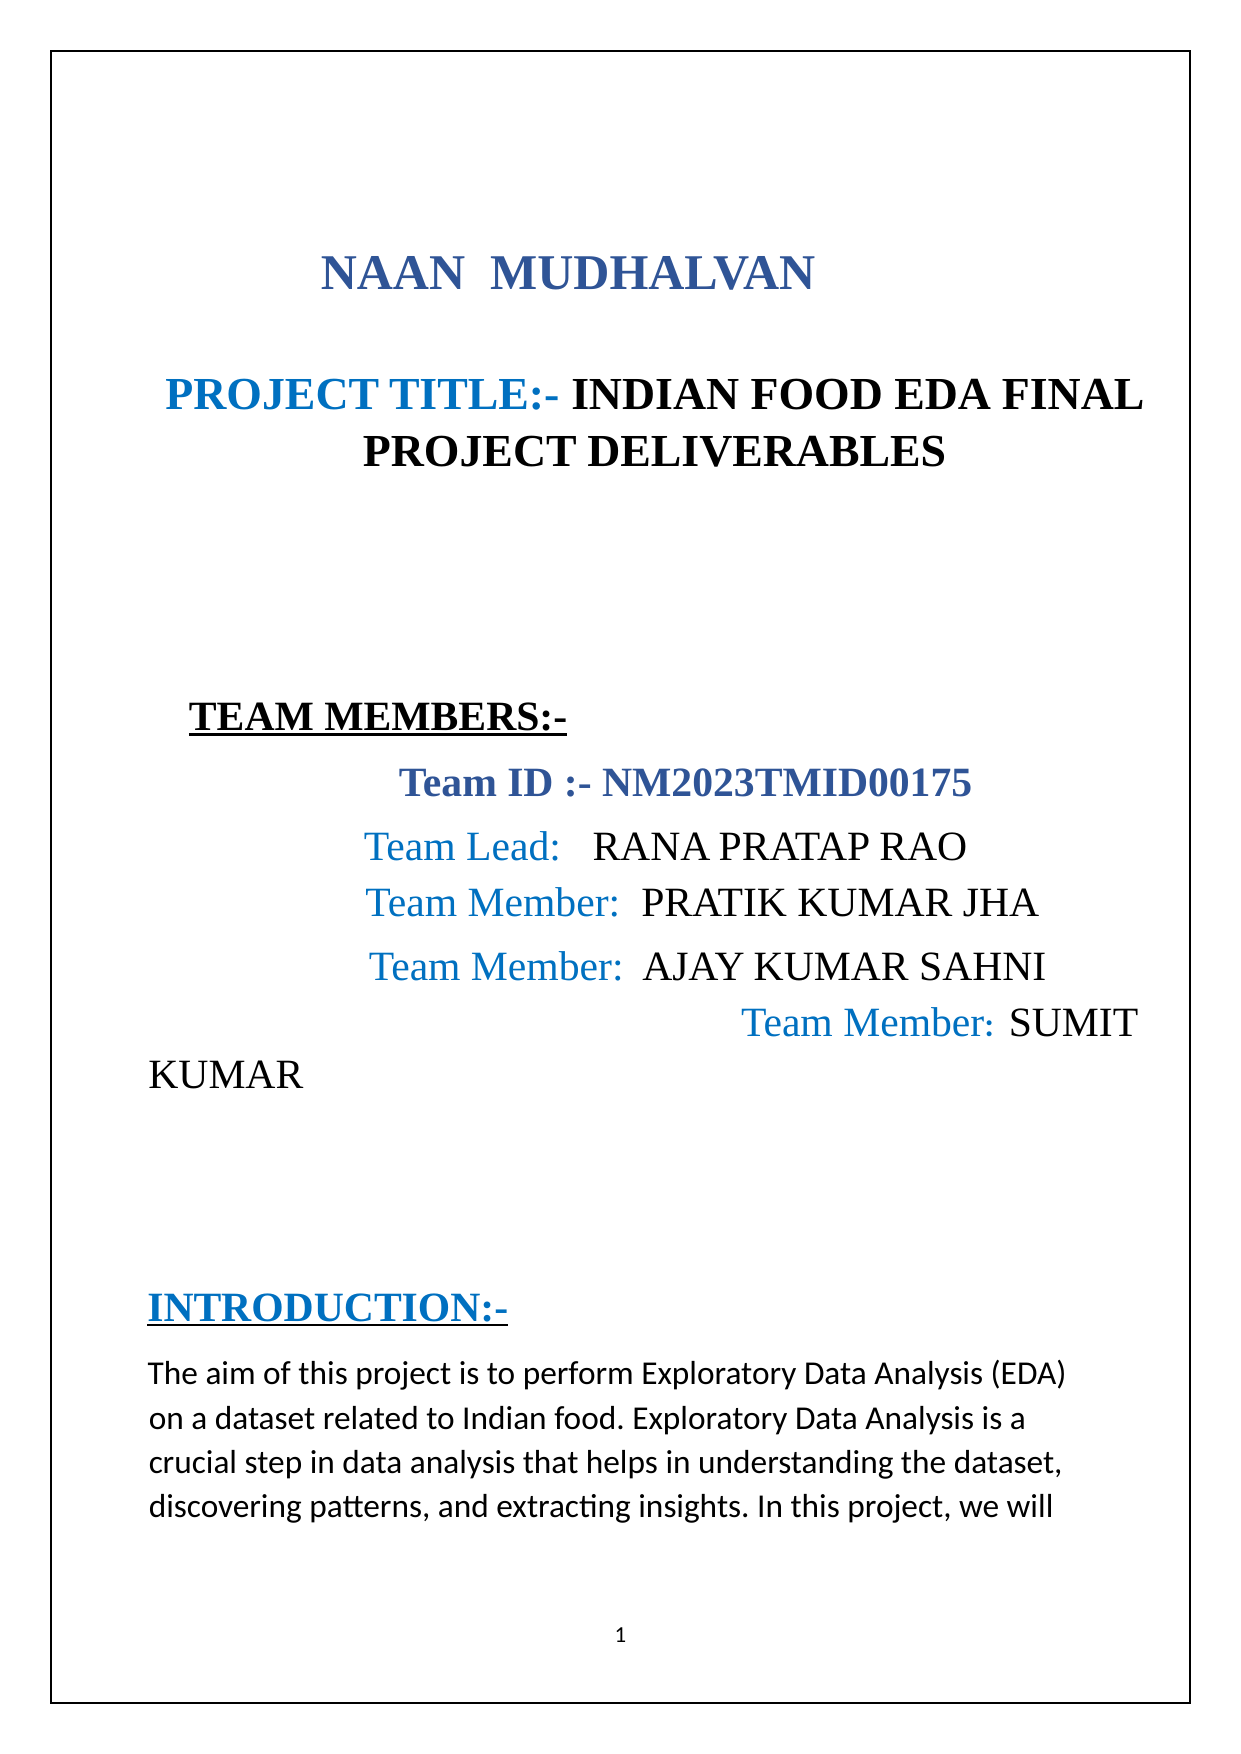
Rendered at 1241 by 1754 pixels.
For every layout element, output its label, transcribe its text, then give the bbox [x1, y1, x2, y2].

subtitle INTRODUCTION:- [147, 1282, 1109, 1330]
text Team Member: AJAY KUMAR SAHNI [147, 941, 1164, 989]
text Team Member: PRATIK KUMAR JHA [147, 877, 1164, 925]
subtitle TEAM MEMBERS:- [147, 692, 1109, 740]
text Team Lead: RANA PRATAP RAO [147, 821, 1164, 869]
subtitle Team ID :- NM2023TMID00175 [207, 757, 1164, 805]
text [147, 1352, 1091, 1526]
text Team Member: SUMIT KUMAR [147, 997, 1164, 1097]
text NAAN MUDHALVAN [146, 243, 1164, 300]
text PROJECT TITLE:- INDIAN FOOD EDA FINAL PROJECT DELIVERABLES [146, 367, 1164, 476]
